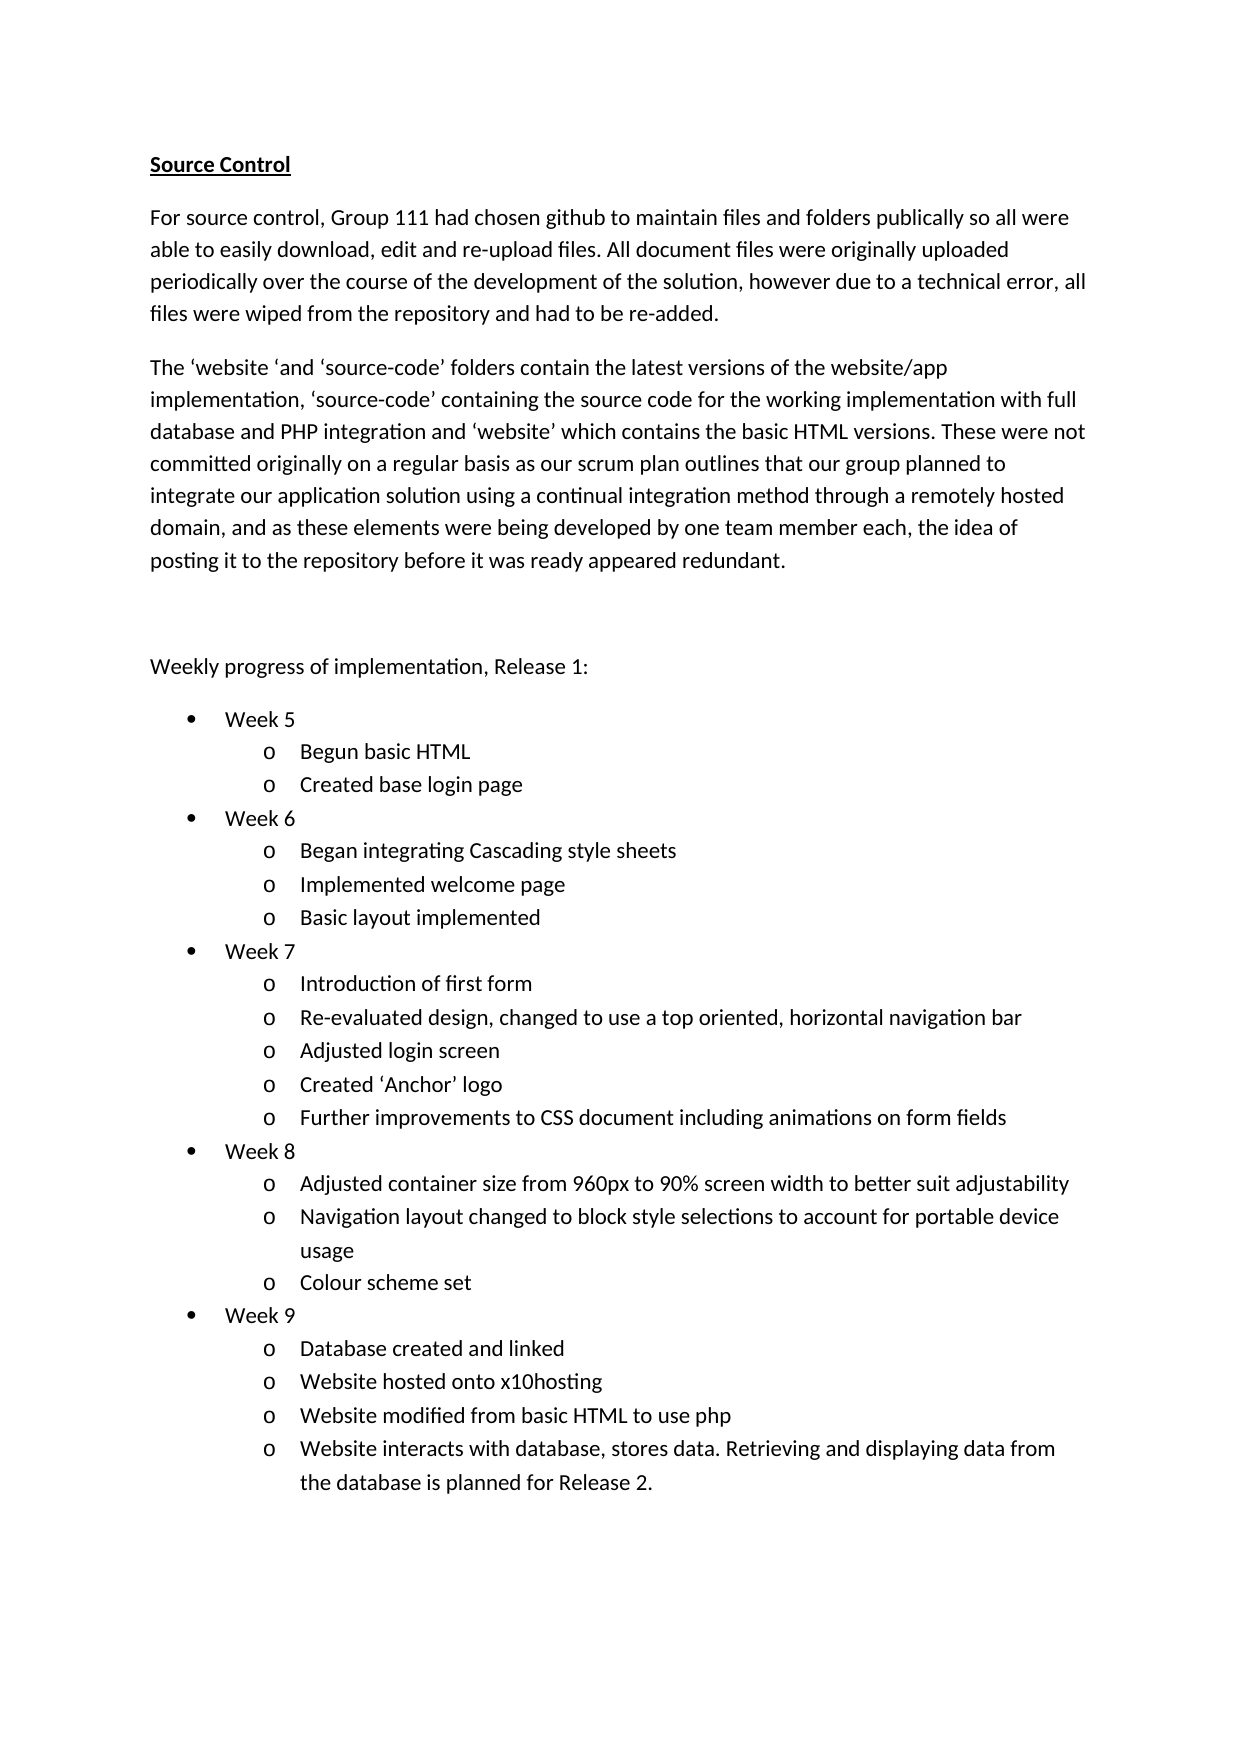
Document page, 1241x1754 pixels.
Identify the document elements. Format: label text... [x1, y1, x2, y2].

list Website hosted onto x10hosting [262, 1367, 1090, 1396]
list Began integrating Cascading style sheets [262, 836, 1090, 865]
list Introduction of first form [262, 969, 1090, 998]
list Website interacts with database, stores data. Retrieving and displaying data from the database is planned for Release 2. [262, 1434, 1090, 1496]
text Source Control [150, 150, 1090, 178]
list Database created and linked [262, 1334, 1090, 1363]
list Week 5 [187, 705, 1090, 733]
list Colour scheme set [262, 1268, 1090, 1297]
list Week 6 [187, 804, 1090, 832]
list Adjusted container size from 960px to 90% screen width to better suit adjustability [262, 1169, 1090, 1198]
list Re-evaluated design, changed to use a top oriented, horizontal navigation bar [262, 1003, 1090, 1032]
list Week 7 [187, 937, 1090, 965]
list Implemented welcome page [262, 870, 1090, 899]
list Created ‘Anchor’ logo [262, 1070, 1090, 1099]
list Further improvements to CSS document including animations on form fields [262, 1103, 1090, 1132]
list Navigation layout changed to block style selections to account for portable device usage [262, 1202, 1090, 1264]
text For source control, Group 111 had chosen github to maintain files and folders publically so all were able to easily download, edit and re-upload files. All document files were originally uploaded periodically over the course of the development of the solution, however due to a technical error, all files were wiped from the repository and had to be re-added. [150, 203, 1090, 328]
list Begun basic HTML [262, 737, 1090, 766]
text Weekly progress of implementation, Release 1: [150, 652, 1090, 680]
list Week 9 [187, 1302, 1090, 1329]
list Website modified from basic HTML to use php [262, 1401, 1090, 1430]
list Basic layout implemented [262, 903, 1090, 932]
list Adjusted login screen [262, 1036, 1090, 1065]
text The ‘website ‘and ‘source-code’ folders contain the latest versions of the website/app implementation, ‘source-code’ containing the source code for the working implementation with full database and PHP integration and ‘website’ which contains the basic HTML versions. These were not committed originally on a regular basis as our scrum plan outlines that our group planned to integrate our application solution using a continual integration method through a remotely hosted domain, and as these elements were being developed by one team member each, the idea of posting it to the repository before it was ready appeared redundant. [150, 353, 1090, 574]
list Week 8 [187, 1137, 1090, 1165]
list Created base login page [262, 771, 1090, 800]
